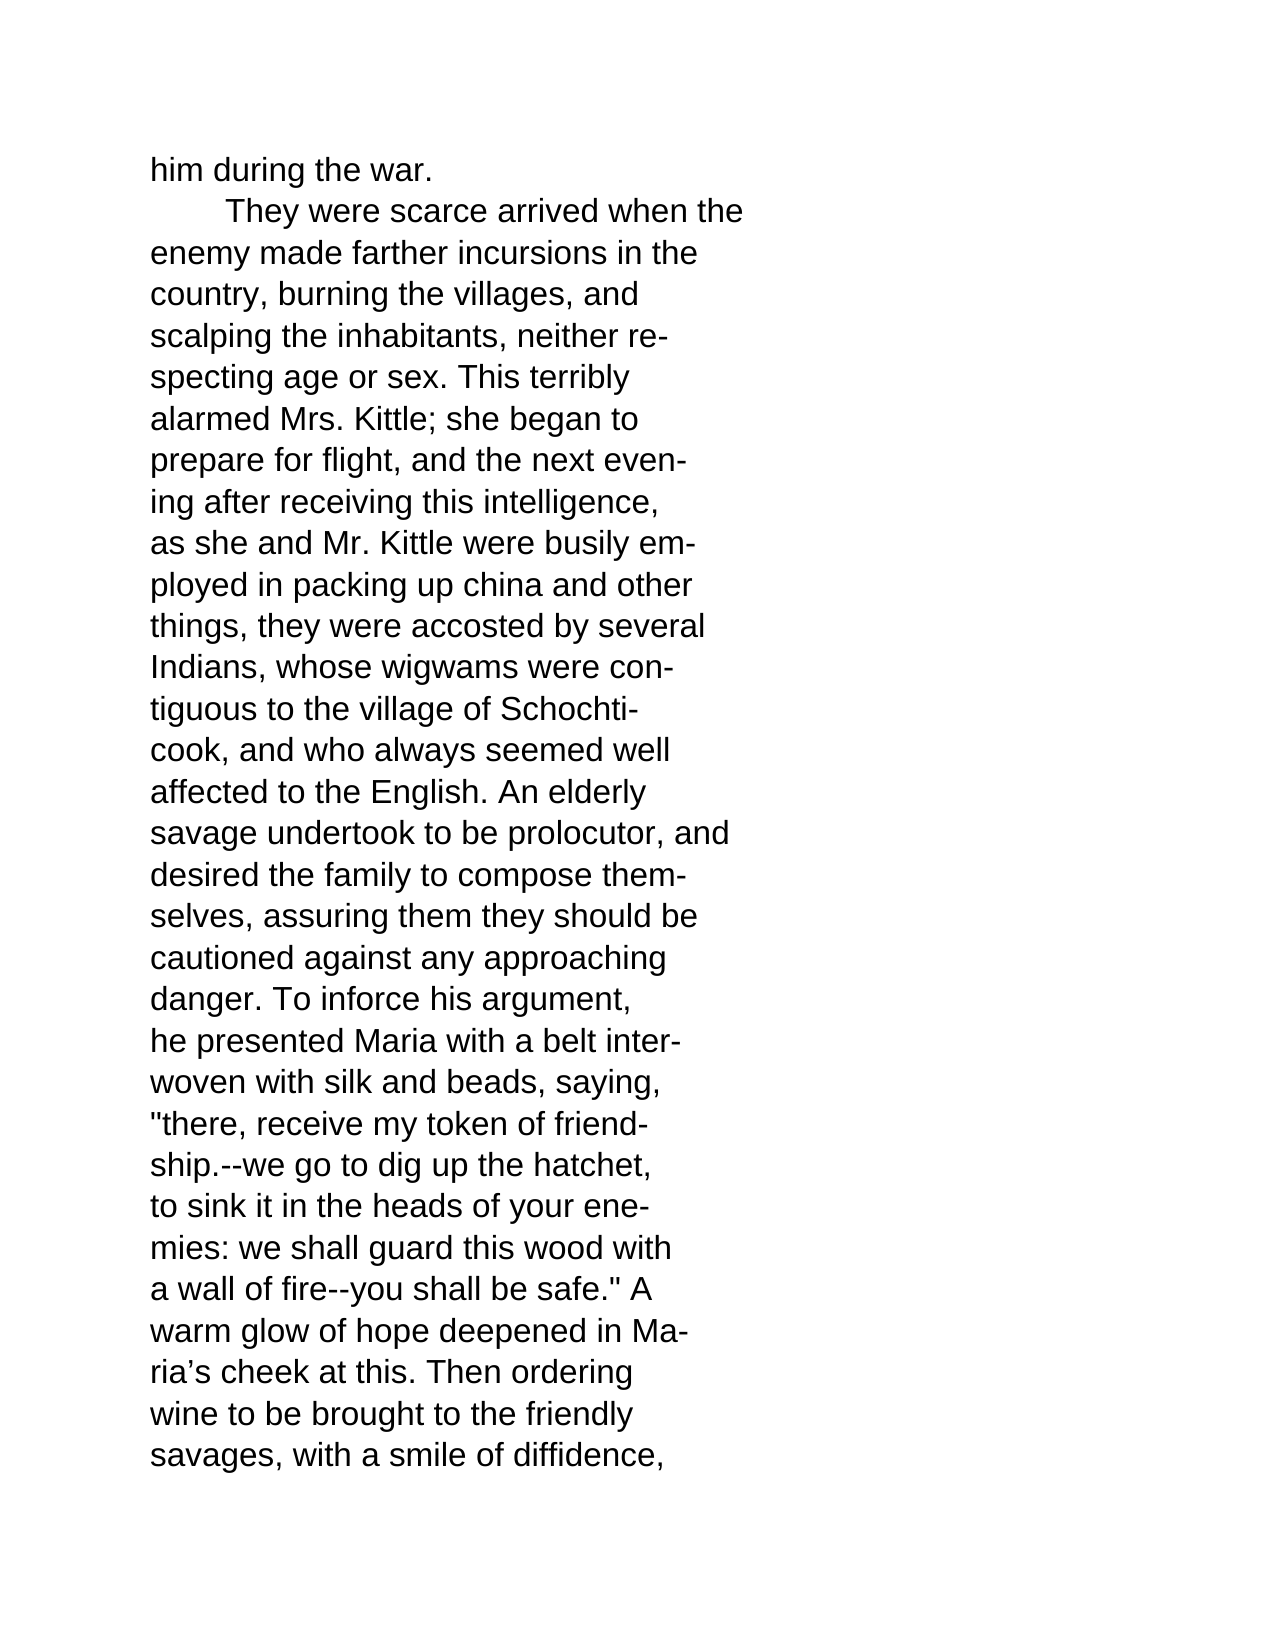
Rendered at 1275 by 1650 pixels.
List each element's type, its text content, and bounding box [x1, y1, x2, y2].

text things, they were accosted by several [150, 606, 1125, 644]
text he presented Maria with a belt inter- [150, 1021, 1125, 1059]
text savage undertook to be prolocutor, and [150, 813, 1125, 852]
text affected to the English. An elderly [150, 772, 1125, 810]
text prepare for flight, and the next even- [150, 440, 1125, 479]
text ria’s cheek at this. Then ordering [150, 1352, 1125, 1391]
text as she and Mr. Kittle were busily em- [150, 523, 1125, 562]
text "there, receive my token of friend- [150, 1103, 1125, 1142]
text cook, and who always seemed well [150, 730, 1125, 769]
text ing after receiving this intelligence, [150, 482, 1125, 520]
text warm glow of hope deepened in Ma- [150, 1311, 1125, 1349]
text to sink it in the heads of your ene- [150, 1186, 1125, 1225]
text him during the war. [150, 150, 1125, 188]
text tiguous to the village of Schochti- [150, 689, 1125, 727]
text ship.--we go to dig up the hatchet, [150, 1145, 1125, 1183]
text woven with silk and beads, saying, [150, 1062, 1125, 1101]
text alarmed Mrs. Kittle; she began to [150, 399, 1125, 437]
text ployed in packing up china and other [150, 564, 1125, 603]
text They were scarce arrived when the [150, 191, 1125, 230]
text savages, with a smile of diffidence, [150, 1435, 1125, 1474]
text country, burning the villages, and [150, 274, 1125, 313]
text mies: we shall guard this wood with [150, 1228, 1125, 1266]
text a wall of fire--you shall be safe." A [150, 1269, 1125, 1308]
text selves, assuring them they should be [150, 896, 1125, 935]
text enemy made farther incursions in the [150, 233, 1125, 271]
text danger. To inforce his argument, [150, 979, 1125, 1018]
text cautioned against any approaching [150, 938, 1125, 976]
text wine to be brought to the friendly [150, 1394, 1125, 1432]
text scalping the inhabitants, neither re- [150, 316, 1125, 354]
text Indians, whose wigwams were con- [150, 647, 1125, 686]
text desired the family to compose them- [150, 855, 1125, 893]
text specting age or sex. This terribly [150, 357, 1125, 396]
